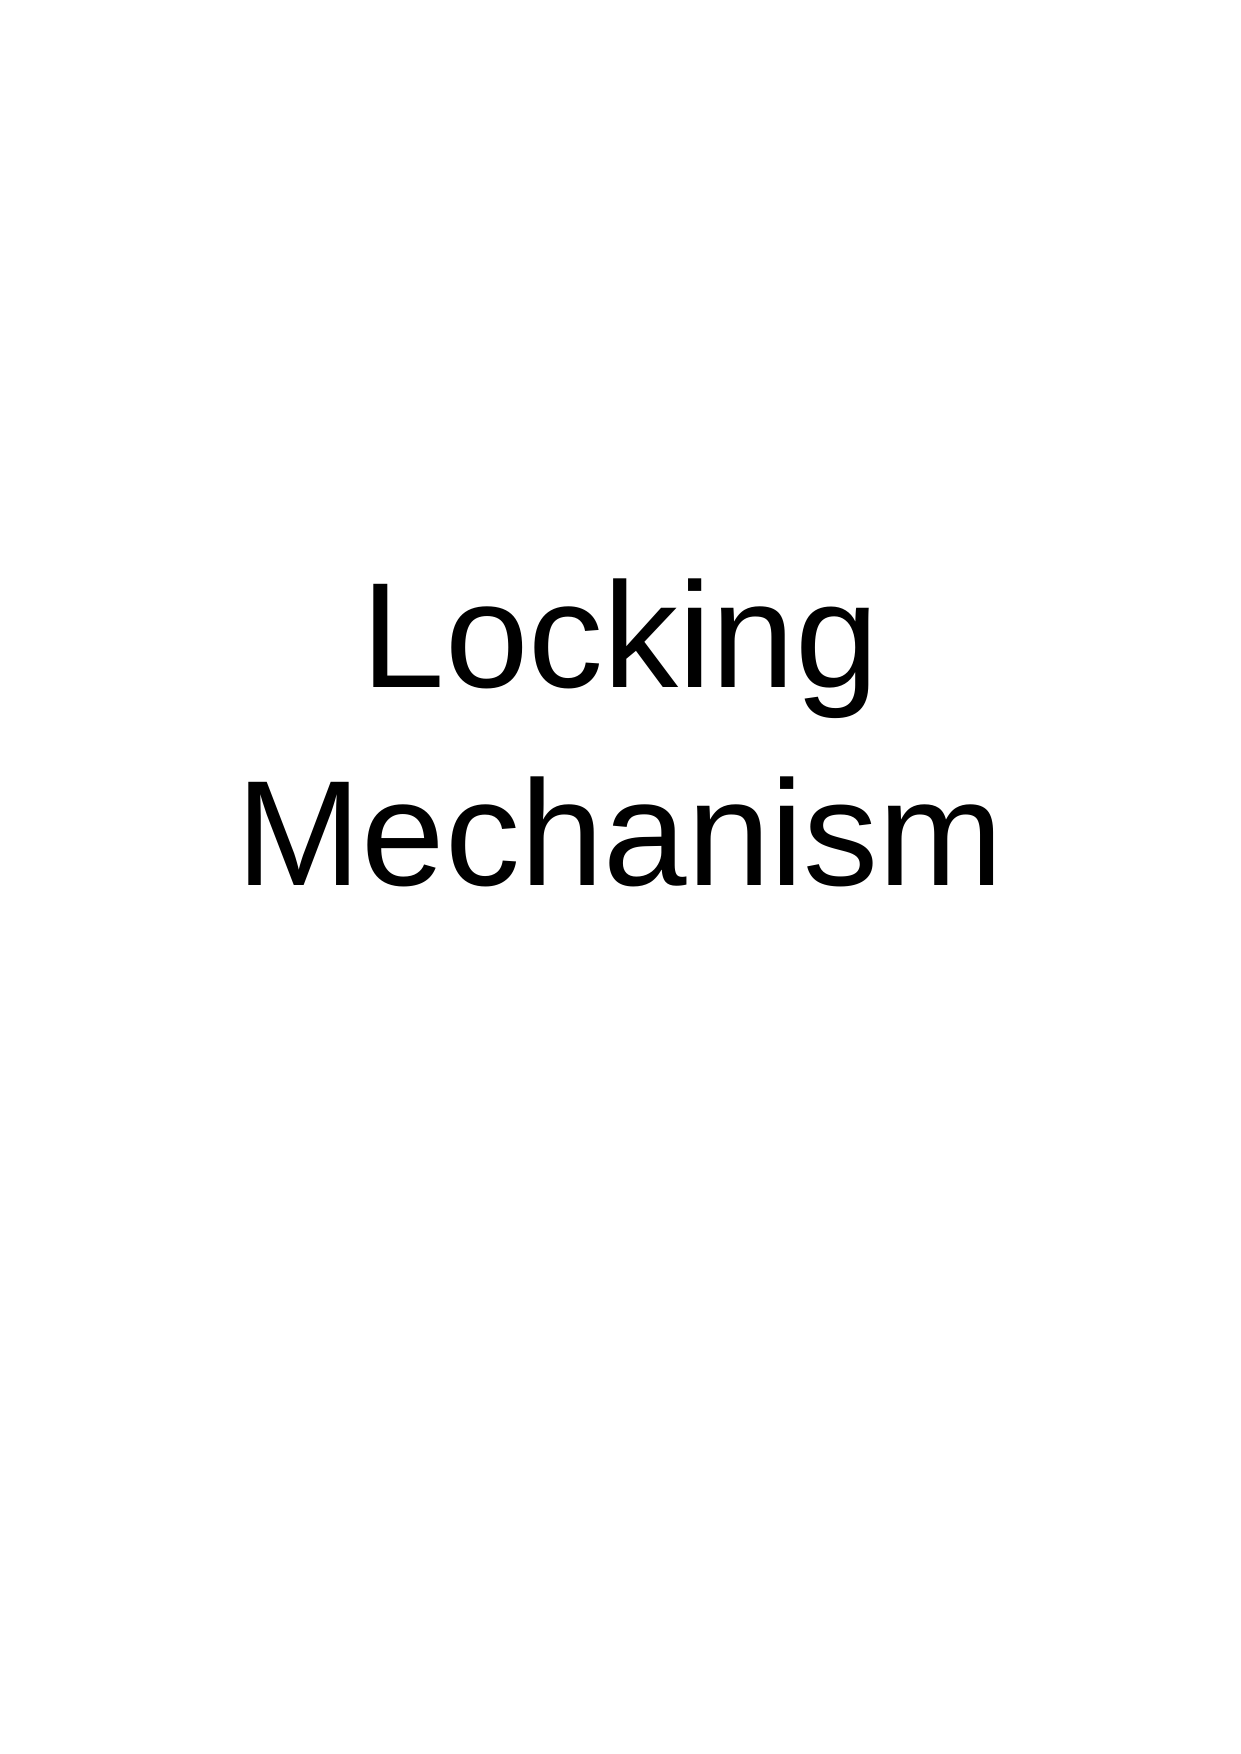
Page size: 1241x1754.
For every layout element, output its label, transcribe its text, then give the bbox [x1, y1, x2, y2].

text Locking [150, 547, 1090, 719]
text Mechanism [150, 745, 1090, 917]
